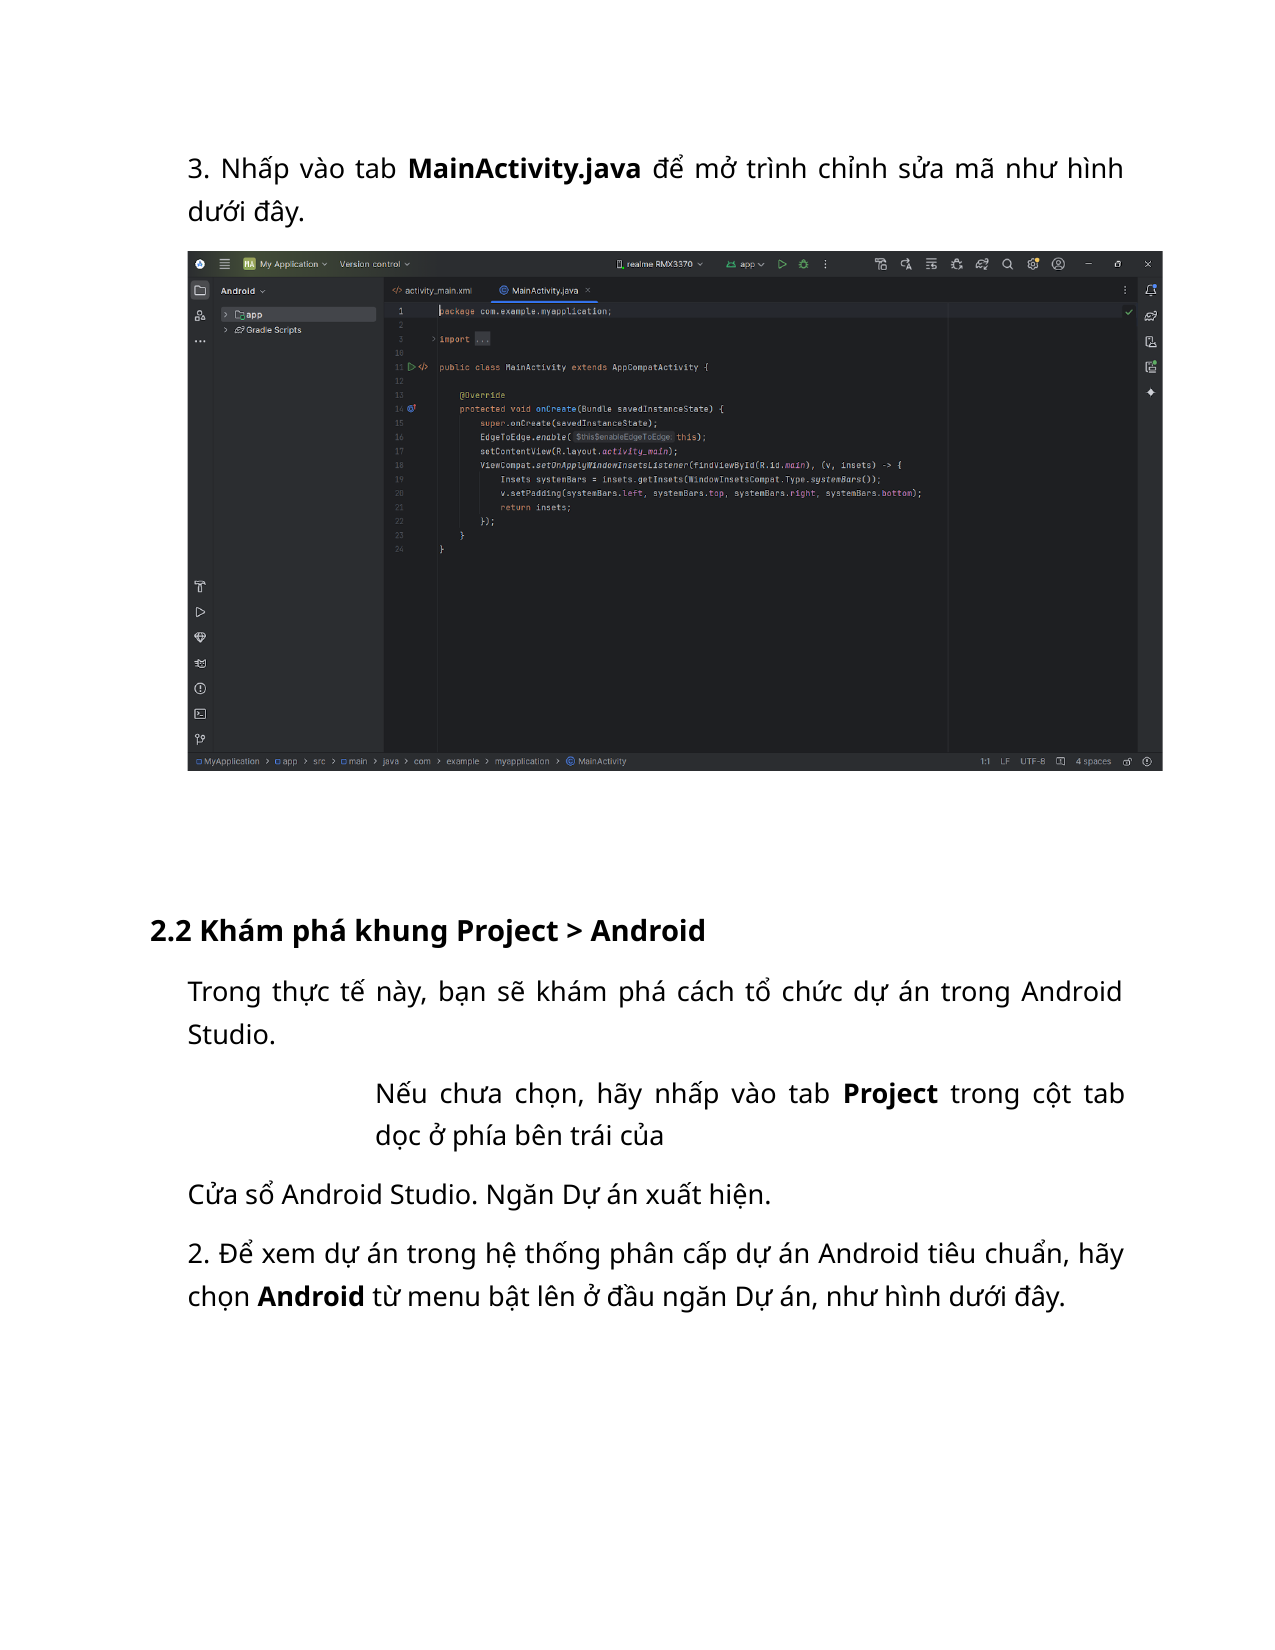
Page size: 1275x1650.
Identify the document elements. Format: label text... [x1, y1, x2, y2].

text 2. Để xem dự án trong hệ thống phân cấp dự án Android tiêu chuẩn, hãy chọn Android từ menu bật lên ở đầu ngăn Dự án, như hình dưới đây. [187, 1235, 1125, 1314]
text Trong thực tế này, bạn sẽ khám phá cách tổ chức dự án trong Android Studio. [187, 973, 1125, 1052]
text Nếu chưa chọn, hãy nhấp vào tab Project trong cột tab dọc ở phía bên trái của [375, 1074, 1125, 1153]
text 2.2 Khám phá khung Project > Android [150, 911, 1125, 950]
picture [187, 251, 1163, 771]
text 3. Nhấp vào tab MainActivity.java để mở trình chỉnh sửa mã như hình dưới đây. [187, 150, 1125, 229]
text Cửa sổ Android Studio. Ngăn Dự án xuất hiện. [187, 1176, 1125, 1213]
